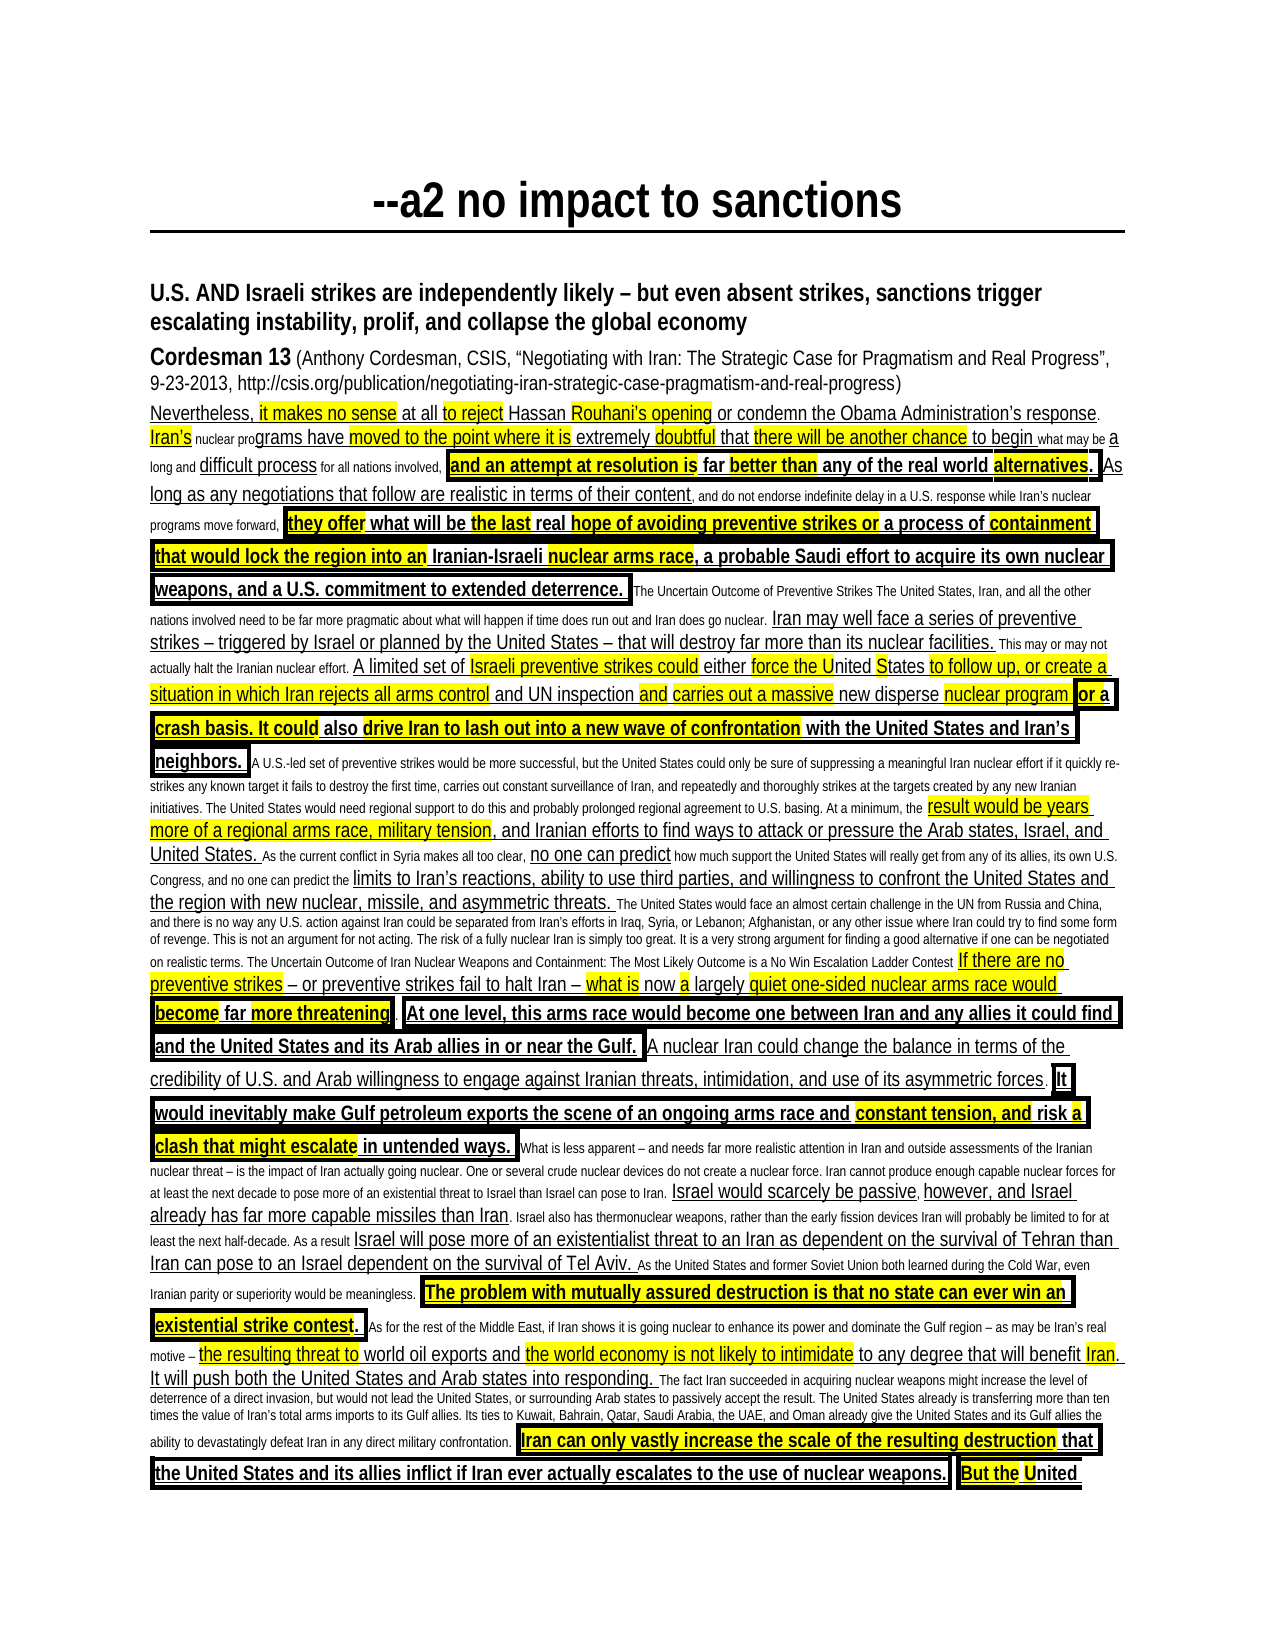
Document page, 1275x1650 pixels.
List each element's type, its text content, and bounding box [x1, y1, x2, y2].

subtitle --a2 no impact to sanctions [150, 171, 1125, 230]
text Cordesman 13 (Anthony Cordesman, CSIS, “Negotiating with Iran: The Strategic Case for Pragmatism and Real Progress”, 9-23-2013, http://csis.org/publication/negotiating-iran-strategic-case-pragmatism-and-real-progress) [150, 342, 1125, 394]
subtitle U.S. AND Israeli strikes are independently likely – but even absent strikes, sanctions trigger escalating instability, prolif, and collapse the global economy [150, 278, 1125, 336]
